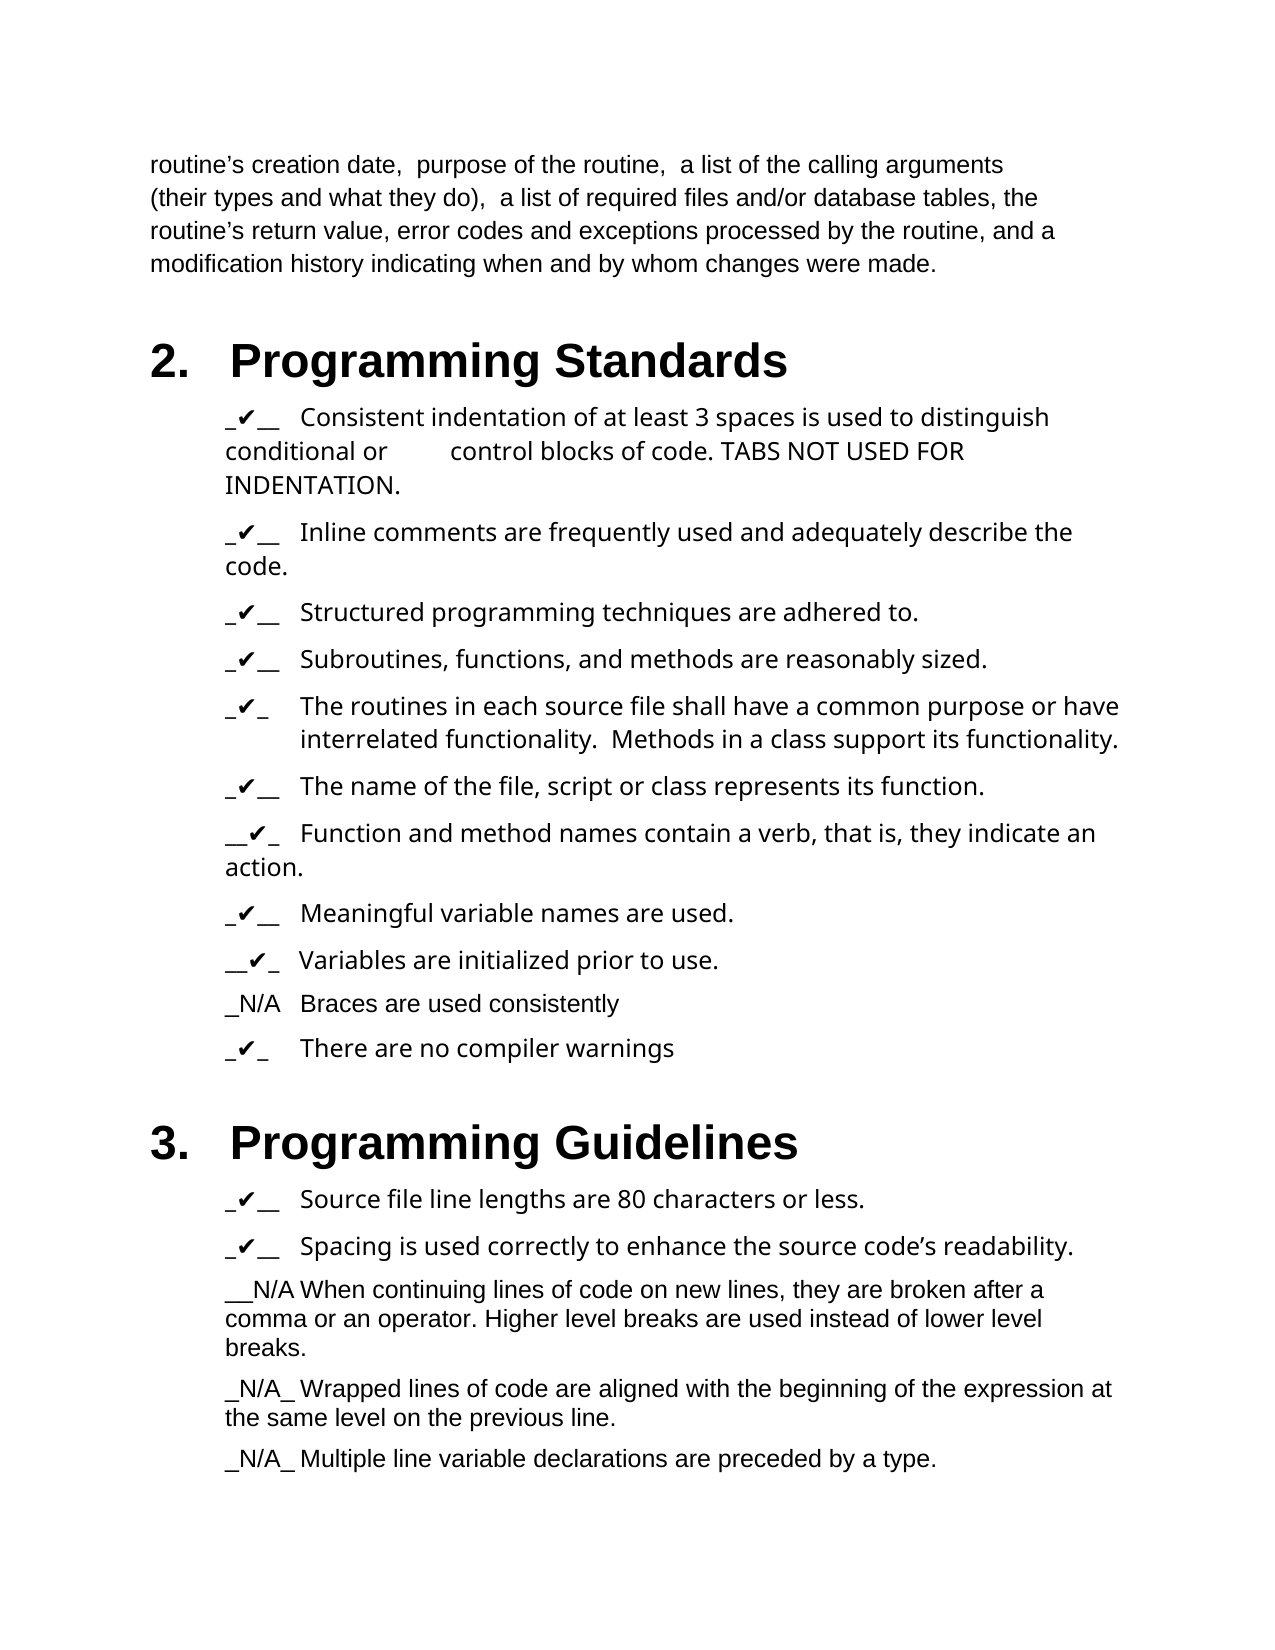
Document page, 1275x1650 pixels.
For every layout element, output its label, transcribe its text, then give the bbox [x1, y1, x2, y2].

text _✔__ Structured programming techniques are adhered to. [225, 595, 1125, 629]
text _✔__ The name of the file, script or class represents its function. [225, 769, 1125, 803]
subtitle 2. Programming Standards [150, 332, 1125, 387]
text _N/A Braces are used consistently [225, 989, 1125, 1018]
text _✔__ Consistent indentation of at least 3 spaces is used to distinguish conditional or control blocks of code. TABS NOT USED FOR INDENTATION. [225, 400, 1125, 502]
text _N/A_ Wrapped lines of code are aligned with the beginning of the expression at the same level on the previous line. [225, 1374, 1125, 1431]
text __N/A When continuing lines of code on new lines, they are broken after a comma or an operator. Higher level breaks are used instead of lower level breaks. [225, 1275, 1125, 1361]
text routine’s creation date, purpose of the routine, a list of the calling arguments [150, 150, 1125, 179]
subtitle 3. Programming Guidelines [150, 1114, 1125, 1169]
text _✔__ Inline comments are frequently used and adequately describe the code. [225, 514, 1125, 582]
text __✔_ Function and method names contain a verb, that is, they indicate an action. [225, 815, 1125, 883]
text _✔_ There are no compiler warnings [225, 1030, 1125, 1064]
text (their types and what they do), a list of required files and/or database tables, the routine’s return value, error codes and exceptions processed by the routine, and a modification history indicating when and by whom changes were made. [150, 183, 1125, 278]
text _✔__ Meaningful variable names are used. [225, 896, 1125, 930]
text __✔_ Variables are initialized prior to use. [225, 942, 1125, 977]
text _✔__ Source file line lengths are 80 characters or less. [225, 1182, 1125, 1216]
text _N/A_ Multiple line variable declarations are preceded by a type. [225, 1444, 1125, 1473]
text _✔__ Spacing is used correctly to enhance the source code’s readability. [225, 1228, 1125, 1263]
text _✔__ Subroutines, functions, and methods are reasonably sized. [225, 642, 1125, 676]
text _✔_ The routines in each source file shall have a common purpose or have interrelated functionality. Methods in a class support its functionality. [225, 688, 1125, 756]
